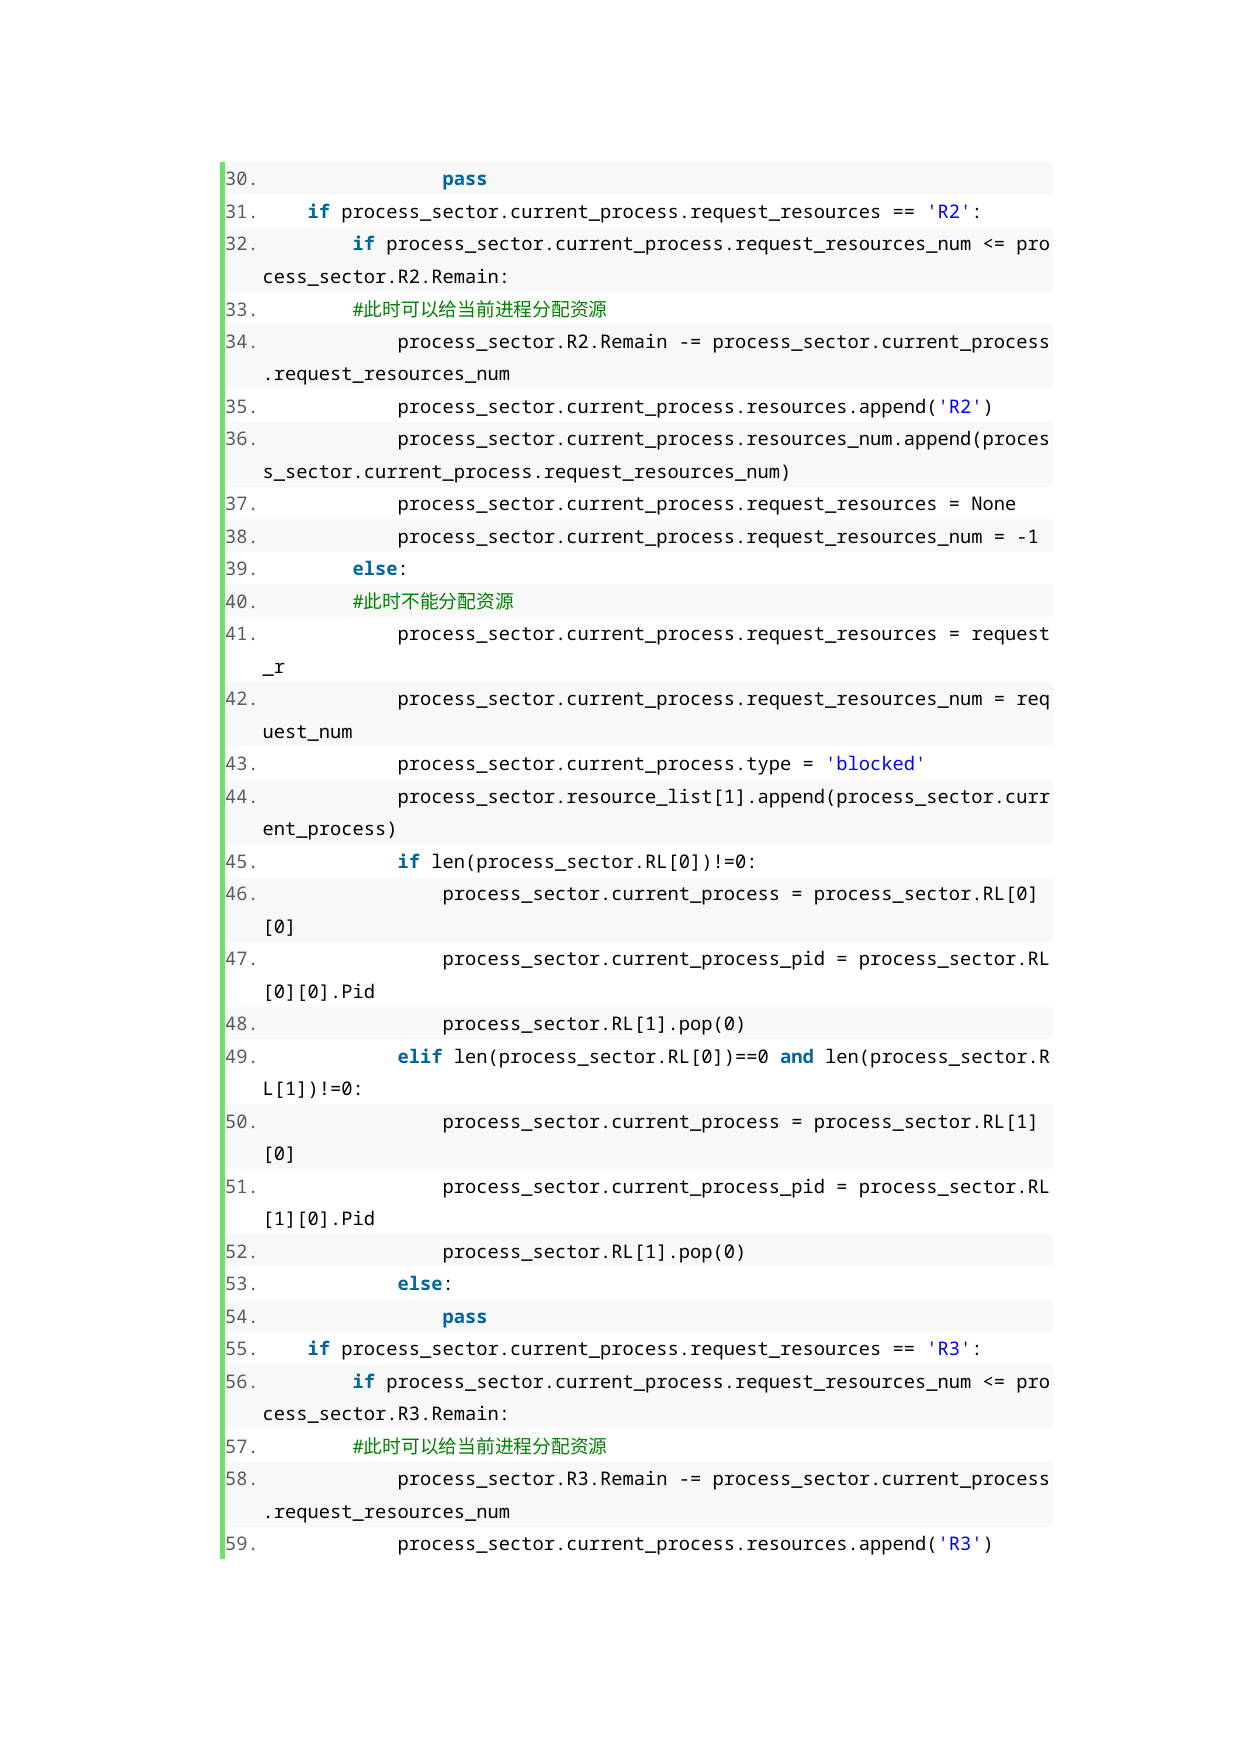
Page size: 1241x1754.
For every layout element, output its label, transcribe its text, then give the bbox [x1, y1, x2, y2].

list else: [225, 1267, 1053, 1299]
list process_sector.current_process.resources.append('R2') [225, 389, 1053, 422]
list if process_sector.current_process.request_resources_num <= process_sector.R3.Remain: [225, 1364, 1053, 1429]
list if len(process_sector.RL[0])!=0: [225, 844, 1053, 877]
list process_sector.current_process_pid = process_sector.RL[0][0].Pid [225, 942, 1053, 1007]
list process_sector.R3.Remain -= process_sector.current_process.request_resources_num [225, 1462, 1053, 1527]
list else: [225, 552, 1053, 584]
list if process_sector.current_process.request_resources == 'R3': [225, 1332, 1053, 1364]
list process_sector.current_process.request_resources_num = -1 [225, 519, 1053, 552]
list pass [225, 1299, 1053, 1332]
list pass [225, 162, 1053, 194]
list process_sector.current_process.request_resources = request_r [225, 617, 1053, 682]
list process_sector.current_process.request_resources_num = request_num [225, 682, 1053, 747]
list process_sector.current_process.resources.append('R3') [225, 1527, 1053, 1559]
list #此时不能分配资源 [225, 584, 1053, 617]
list elif len(process_sector.RL[0])==0 and len(process_sector.RL[1])!=0: [225, 1039, 1053, 1104]
list process_sector.current_process.request_resources = None [225, 487, 1053, 519]
list process_sector.current_process_pid = process_sector.RL[1][0].Pid [225, 1169, 1053, 1234]
list if process_sector.current_process.request_resources_num <= process_sector.R2.Remain: [225, 227, 1053, 292]
list process_sector.RL[1].pop(0) [225, 1234, 1053, 1267]
list process_sector.RL[1].pop(0) [225, 1007, 1053, 1039]
list process_sector.current_process.type = 'blocked' [225, 747, 1053, 779]
list process_sector.current_process = process_sector.RL[0][0] [225, 877, 1053, 942]
list #此时可以给当前进程分配资源 [225, 292, 1053, 324]
list process_sector.resource_list[1].append(process_sector.current_process) [225, 779, 1053, 844]
list if process_sector.current_process.request_resources == 'R2': [225, 194, 1053, 227]
list process_sector.R2.Remain -= process_sector.current_process.request_resources_num [225, 324, 1053, 389]
list process_sector.current_process.resources_num.append(process_sector.current_process.request_resources_num) [225, 422, 1053, 487]
list #此时可以给当前进程分配资源 [225, 1429, 1053, 1462]
list process_sector.current_process = process_sector.RL[1][0] [225, 1104, 1053, 1169]
